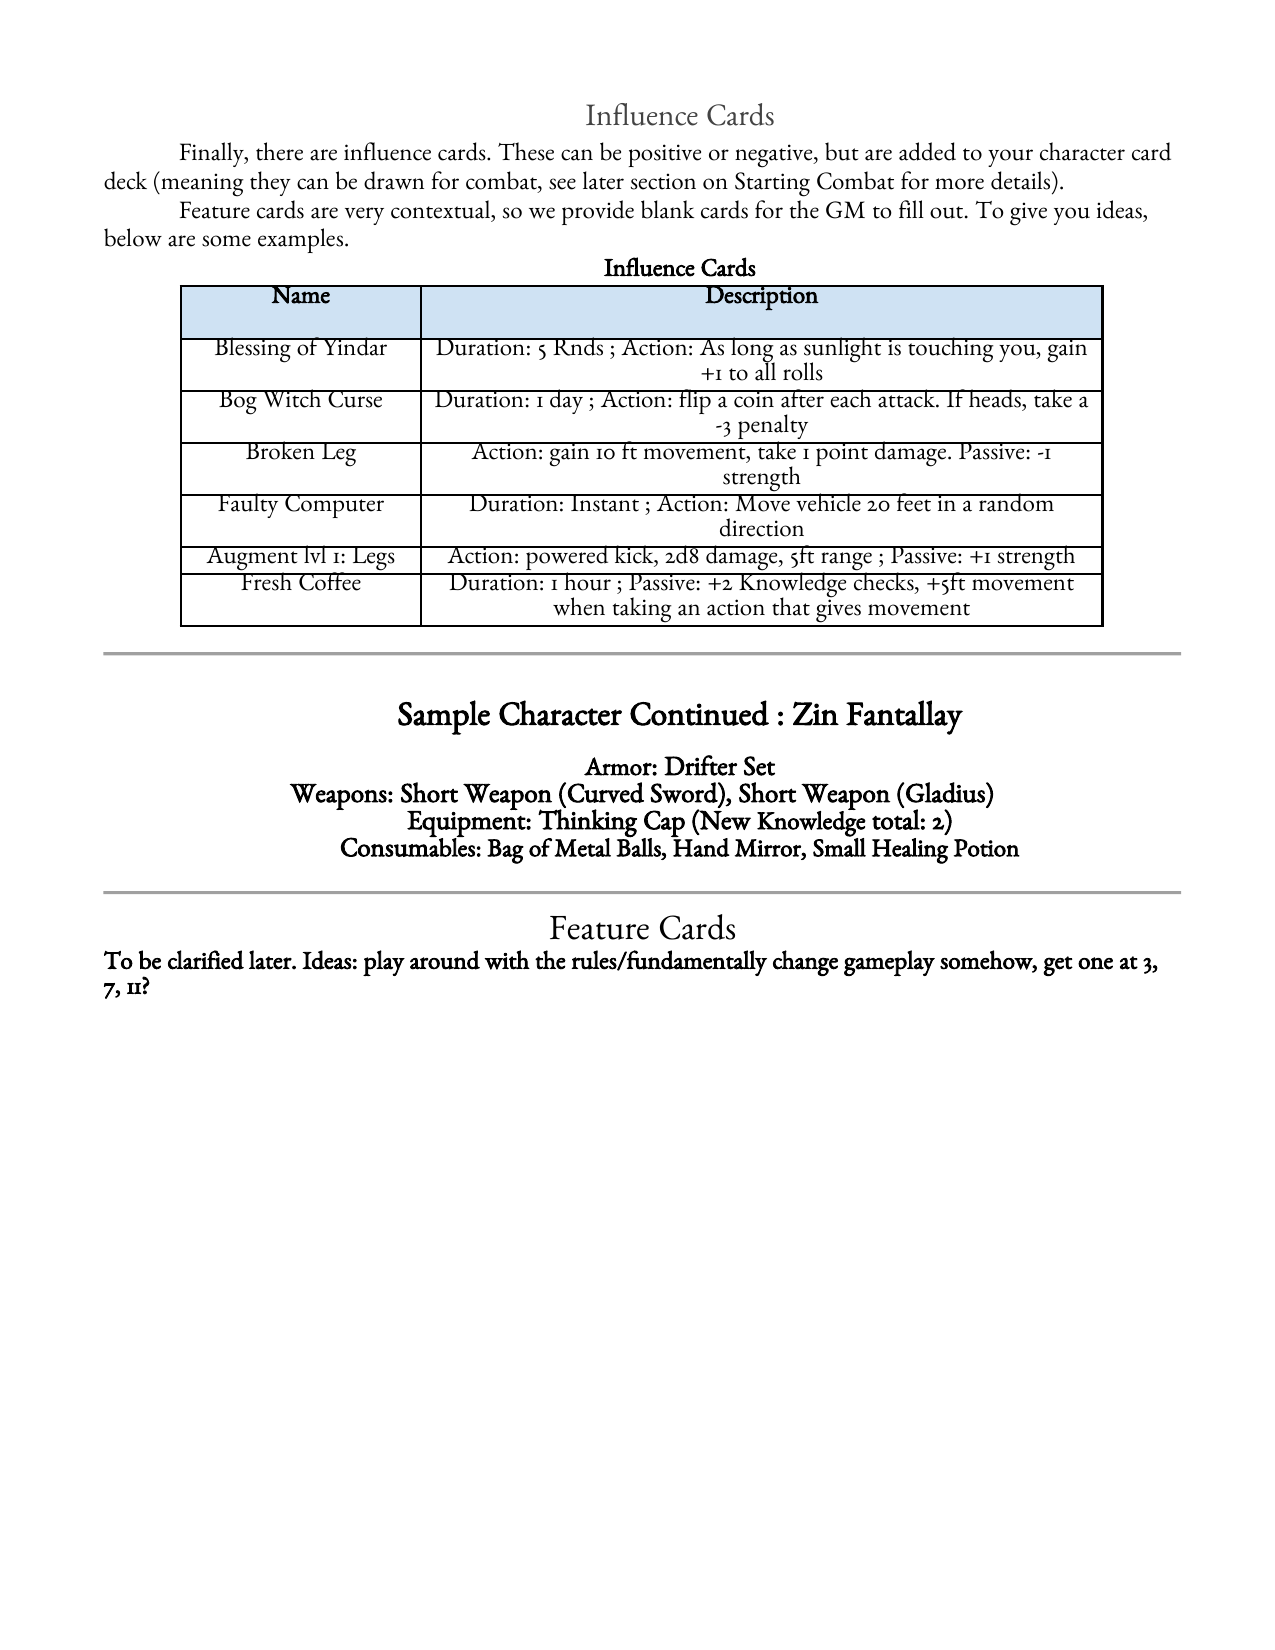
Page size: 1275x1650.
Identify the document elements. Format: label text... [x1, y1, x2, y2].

table_cell Broken Leg [182, 444, 420, 494]
text To be clarified later. Ideas: play around with the rules/fundamentally change gameplay somehow, get one at 3, 7, 11? [103, 953, 1181, 1003]
text Finally, there are influence cards. These can be positive or negative, but are added to your character card deck (meaning they can be drawn for combat, see later section on Starting Combat for more details). [103, 145, 1181, 198]
table_cell Duration: 1 hour ; Passive: +2 Knowledge checks, +5ft movement when taking an action that gives movement [422, 575, 1101, 625]
table_cell Duration: 5 Rnds ; Action: As long as sunlight is touching you, gain +1 to all rolls [422, 340, 1101, 390]
text Armor: Drifter Set Weapons: Short Weapon (Curved Sword), Short Weapon (Gladius) [103, 758, 1181, 812]
text Consumables: Bag of Metal Balls, Hand Mirror, Small Healing Potion [103, 839, 1181, 866]
text Feature cards are very contextual, so we provide blank cards for the GM to fill out. To give you ideas, below are some examples. [103, 202, 1181, 256]
table_cell Fresh Coffee [182, 575, 420, 625]
table_cell Blessing of Yindar [182, 340, 420, 390]
table_header Name [182, 287, 420, 338]
table_cell Bog Witch Curse [182, 392, 420, 442]
table_cell Duration: Instant ; Action: Move vehicle 20 feet in a random direction [422, 496, 1101, 546]
text Sample Character Continued : Zin Fantallay [103, 703, 1181, 737]
table_cell Faulty Computer [182, 496, 420, 546]
table_header Description [422, 287, 1101, 338]
table_cell Action: powered kick, 2d8 damage, 5ft range ; Passive: +1 strength [422, 548, 1101, 573]
subtitle Influence Cards [103, 105, 1181, 136]
table_cell Duration: 1 day ; Action: flip a coin after each attack. If heads, take a -3 penalty [422, 392, 1101, 442]
text Equipment: Thinking Cap (New Knowledge total: 2) [103, 812, 1181, 839]
table_cell Augment lvl 1: Legs [182, 548, 420, 573]
text Influence Cards [103, 260, 1181, 285]
table_cell Action: gain 10 ft movement, take 1 point damage. Passive: -1 strength [422, 444, 1101, 494]
subtitle Feature Cards [103, 917, 1181, 953]
